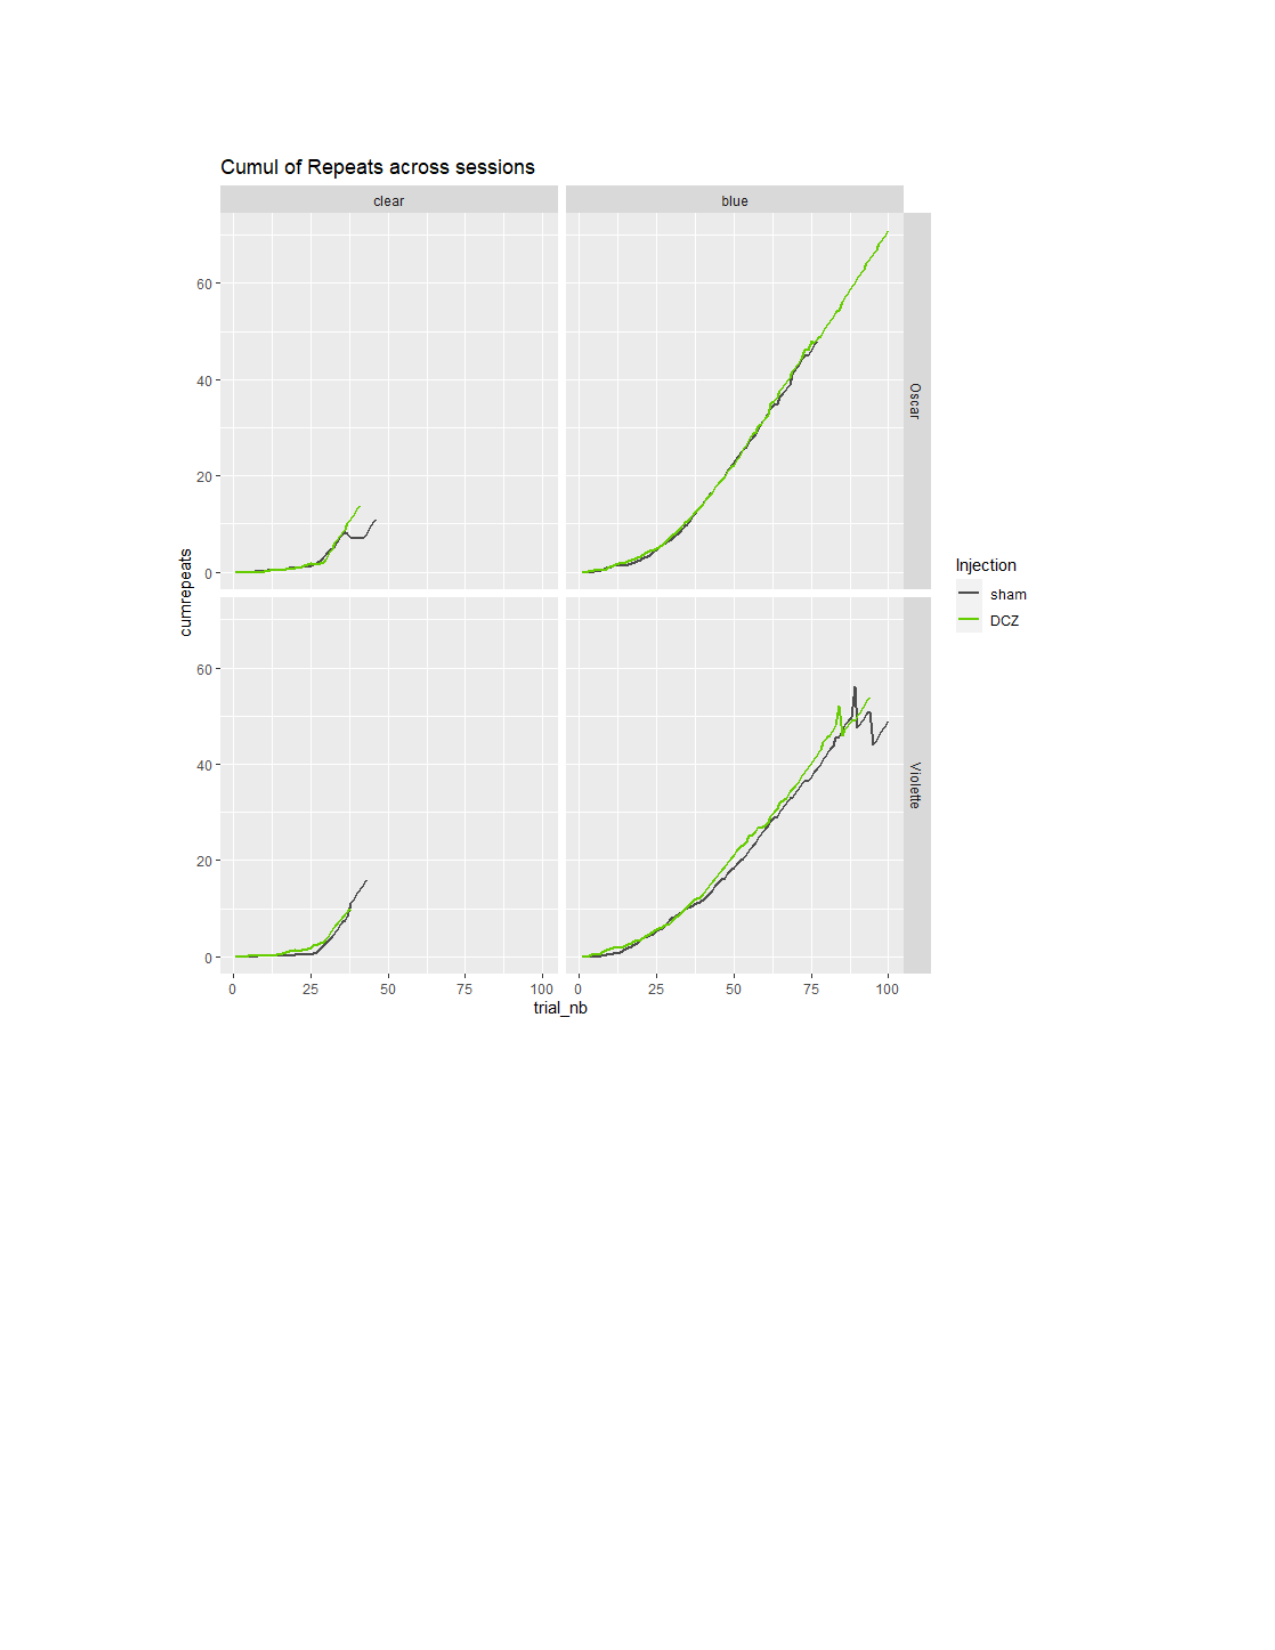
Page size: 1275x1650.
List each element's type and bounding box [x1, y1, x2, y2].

picture [168, 150, 1044, 1025]
